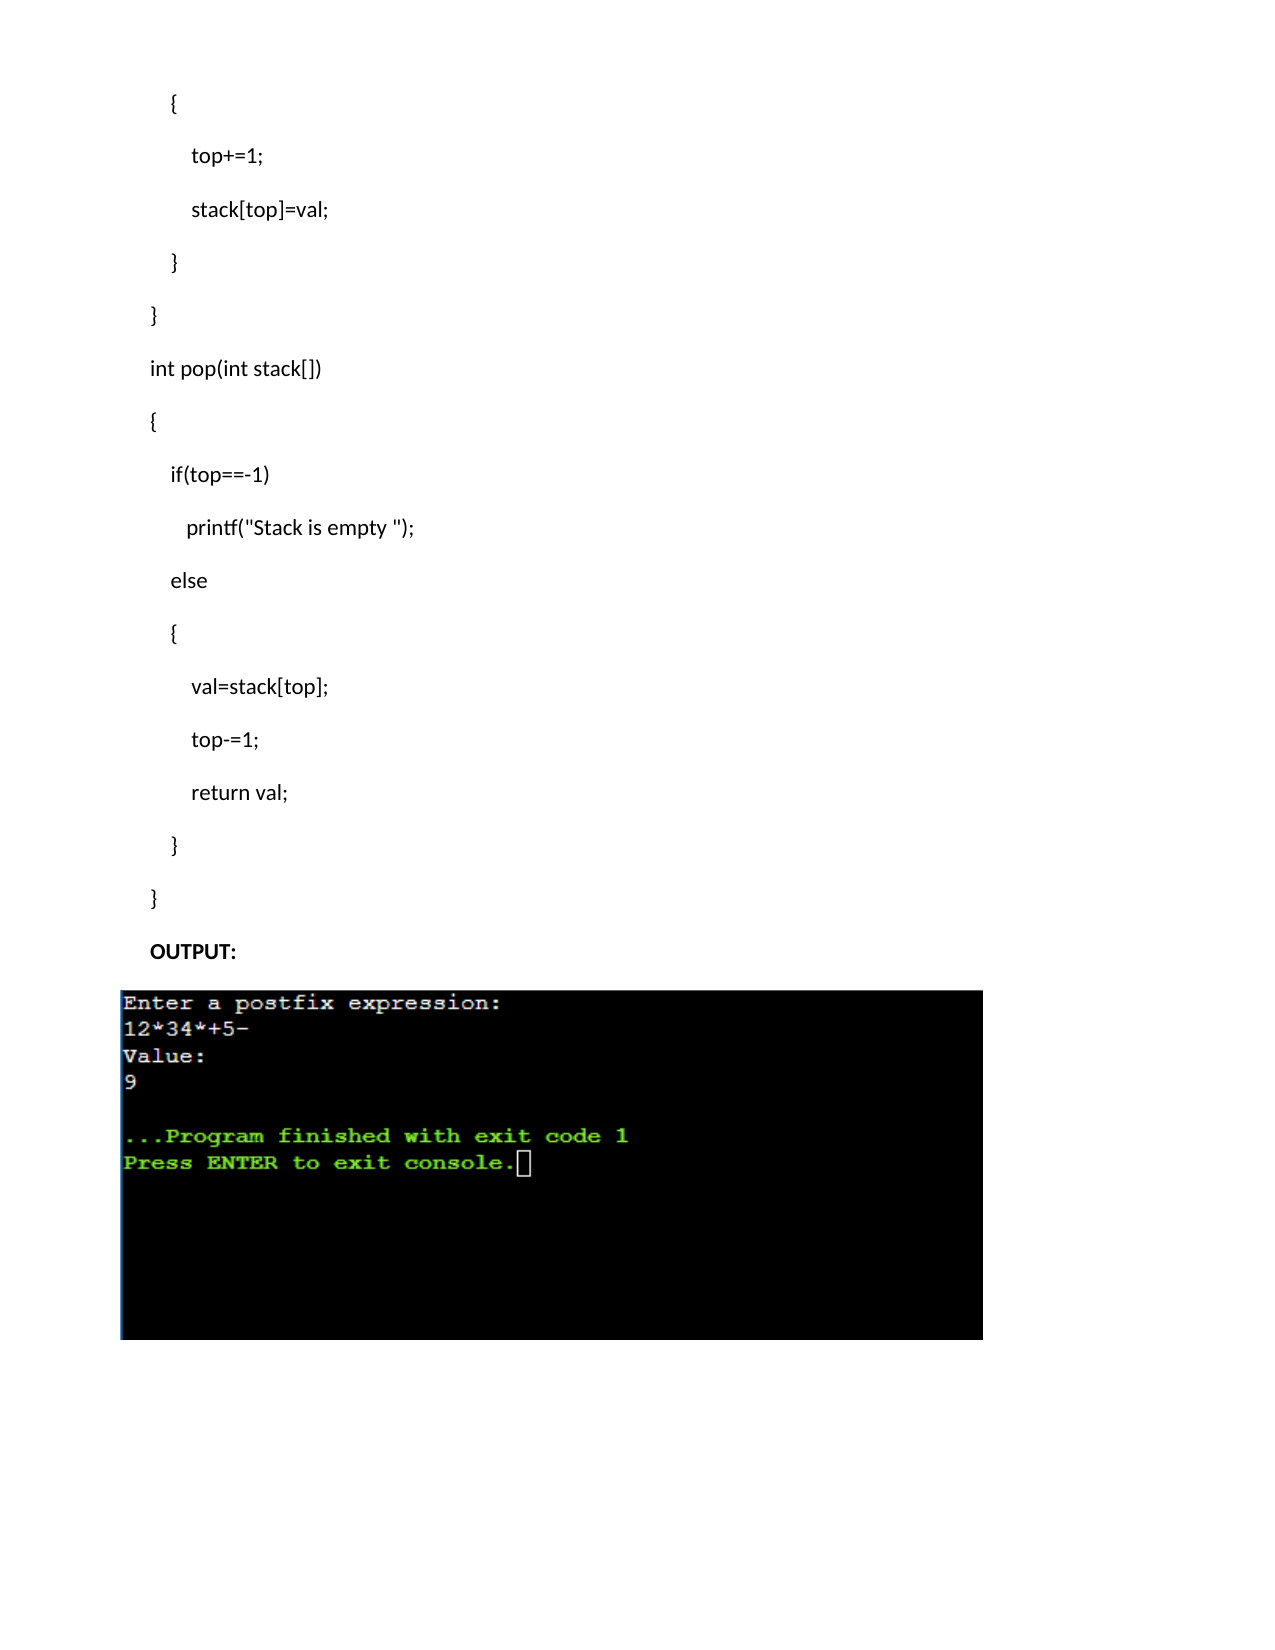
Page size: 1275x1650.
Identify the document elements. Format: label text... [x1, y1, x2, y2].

text OUTPUT: [150, 937, 1172, 965]
text } [150, 831, 1172, 859]
text return val; [150, 778, 1172, 806]
text else [150, 566, 1172, 594]
text if(top==-1) [150, 460, 1172, 488]
picture [120, 990, 983, 1340]
text { [150, 619, 1172, 647]
text int pop(int stack[]) [150, 354, 1172, 382]
text { [150, 89, 1172, 117]
text { [150, 407, 1172, 435]
text printf("Stack is empty "); [150, 513, 1172, 541]
text stack[top]=val; [150, 195, 1172, 223]
text val=stack[top]; [150, 672, 1172, 700]
text top-=1; [150, 725, 1172, 753]
text top+=1; [150, 142, 1172, 170]
text } [150, 248, 1172, 276]
text } [150, 884, 1172, 912]
text } [150, 301, 1172, 329]
